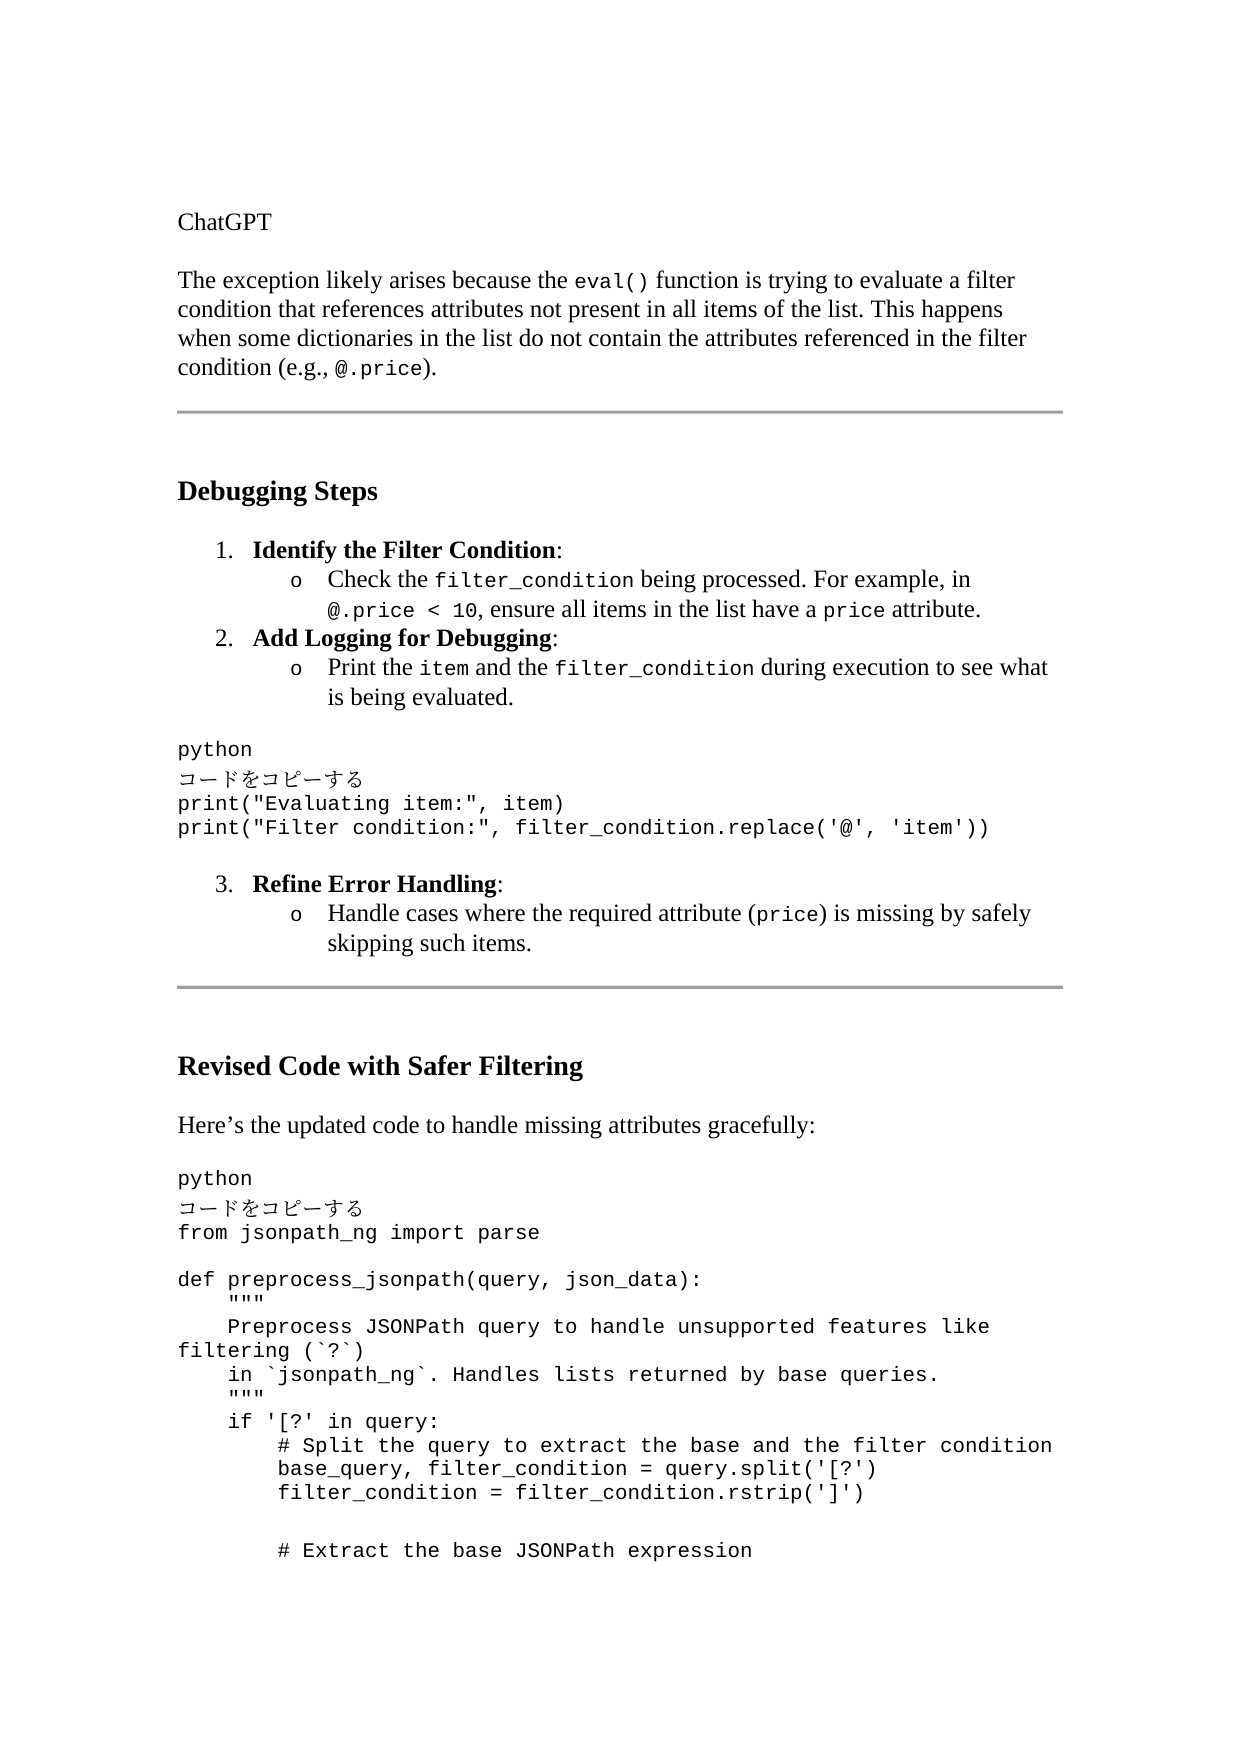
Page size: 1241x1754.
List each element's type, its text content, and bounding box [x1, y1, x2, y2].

text コードをコピーする [177, 1192, 1063, 1222]
text in `jsonpath_ng`. Handles lists returned by base queries. [177, 1364, 1063, 1387]
text print("Filter condition:", filter_condition.replace('@', 'item')) [177, 817, 1063, 840]
list Print the item and the filter_condition during execution to see what is being evaluated. [290, 652, 1063, 710]
text python [177, 739, 1063, 763]
text base_query, filter_condition = query.split('[?') [177, 1458, 1063, 1482]
list Identify the Filter Condition: [215, 535, 1063, 564]
text Debugging Steps [177, 474, 1063, 506]
text print("Evaluating item:", item) [177, 793, 1063, 817]
text if '[?' in query: [177, 1411, 1063, 1435]
text from jsonpath_ng import parse [177, 1222, 1063, 1246]
list Check the filter_condition being processed. For example, in @.price < 10, ensure all items in the list have a price attribute. [290, 564, 1063, 623]
text Revised Code with Safer Filtering [177, 1049, 1063, 1081]
text """ [177, 1387, 1063, 1411]
list Handle cases where the required attribute (price) is missing by safely skipping such items. [290, 898, 1063, 957]
text filter_condition = filter_condition.rstrip(']') [177, 1482, 1063, 1506]
list Refine Error Handling: [215, 869, 1063, 898]
text コードをコピーする [177, 763, 1063, 793]
text python [177, 1168, 1063, 1192]
text The exception likely arises because the eval() function is trying to evaluate a filter condition that references attributes not present in all items of the list. This happens when some dictionaries in the list do not contain the attributes referenced in the filter condition (e.g., @.price). [177, 265, 1063, 381]
text def preprocess_jsonpath(query, json_data): [177, 1269, 1063, 1293]
text Preprocess JSONPath query to handle unsupported features like filtering (`?`) [177, 1317, 1063, 1364]
text # Extract the base JSONPath expression [177, 1540, 1063, 1563]
text # Split the query to extract the base and the filter condition [177, 1435, 1063, 1458]
text Here’s the updated code to handle missing attributes gracefully: [177, 1111, 1063, 1139]
text ChatGPT [177, 207, 1063, 236]
list Add Logging for Debugging: [215, 623, 1063, 652]
text """ [177, 1293, 1063, 1317]
